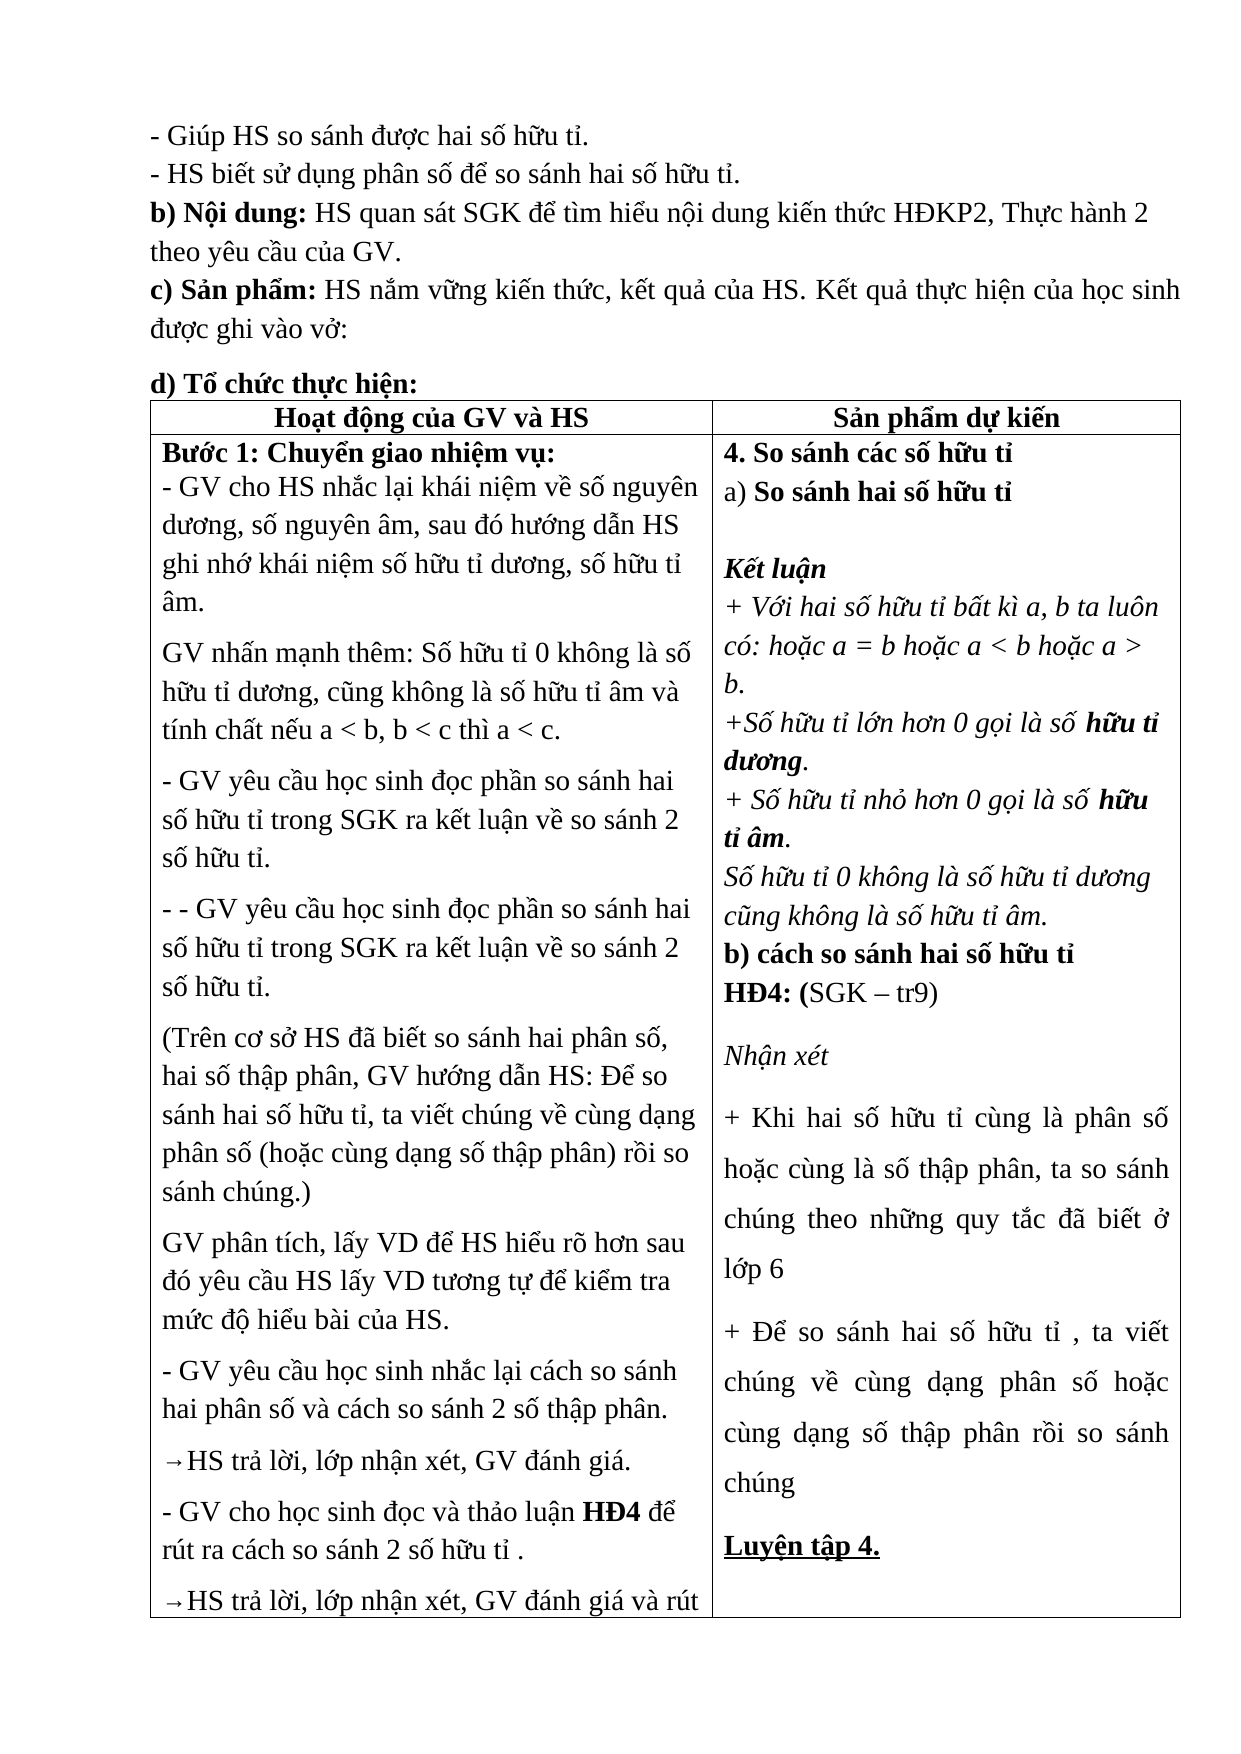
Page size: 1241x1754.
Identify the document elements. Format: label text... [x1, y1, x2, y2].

text c) Sản phẩm: HS nắm vững kiến thức, kết quả của HS. Kết quả thực hiện của học sinh được ghi vào vở: [150, 272, 1181, 344]
table_header Sản phẩm dự kiến [713, 401, 1180, 434]
text b) Nội dung: HS quan sát SGK để tìm hiểu nội dung kiến thức HĐKP2, Thực hành 2 [150, 195, 1181, 229]
text d) Tổ chức thực hiện: [150, 366, 1181, 399]
text - HS biết sử dụng phân số để so sánh hai số hữu tỉ. [150, 157, 1181, 190]
table_header Hoạt động của GV và HS [151, 401, 712, 434]
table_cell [713, 435, 1180, 1617]
text - Giúp HS so sánh được hai số hữu tỉ. [150, 118, 1181, 152]
text theo yêu cầu của GV. [150, 234, 1181, 267]
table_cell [151, 435, 712, 1617]
